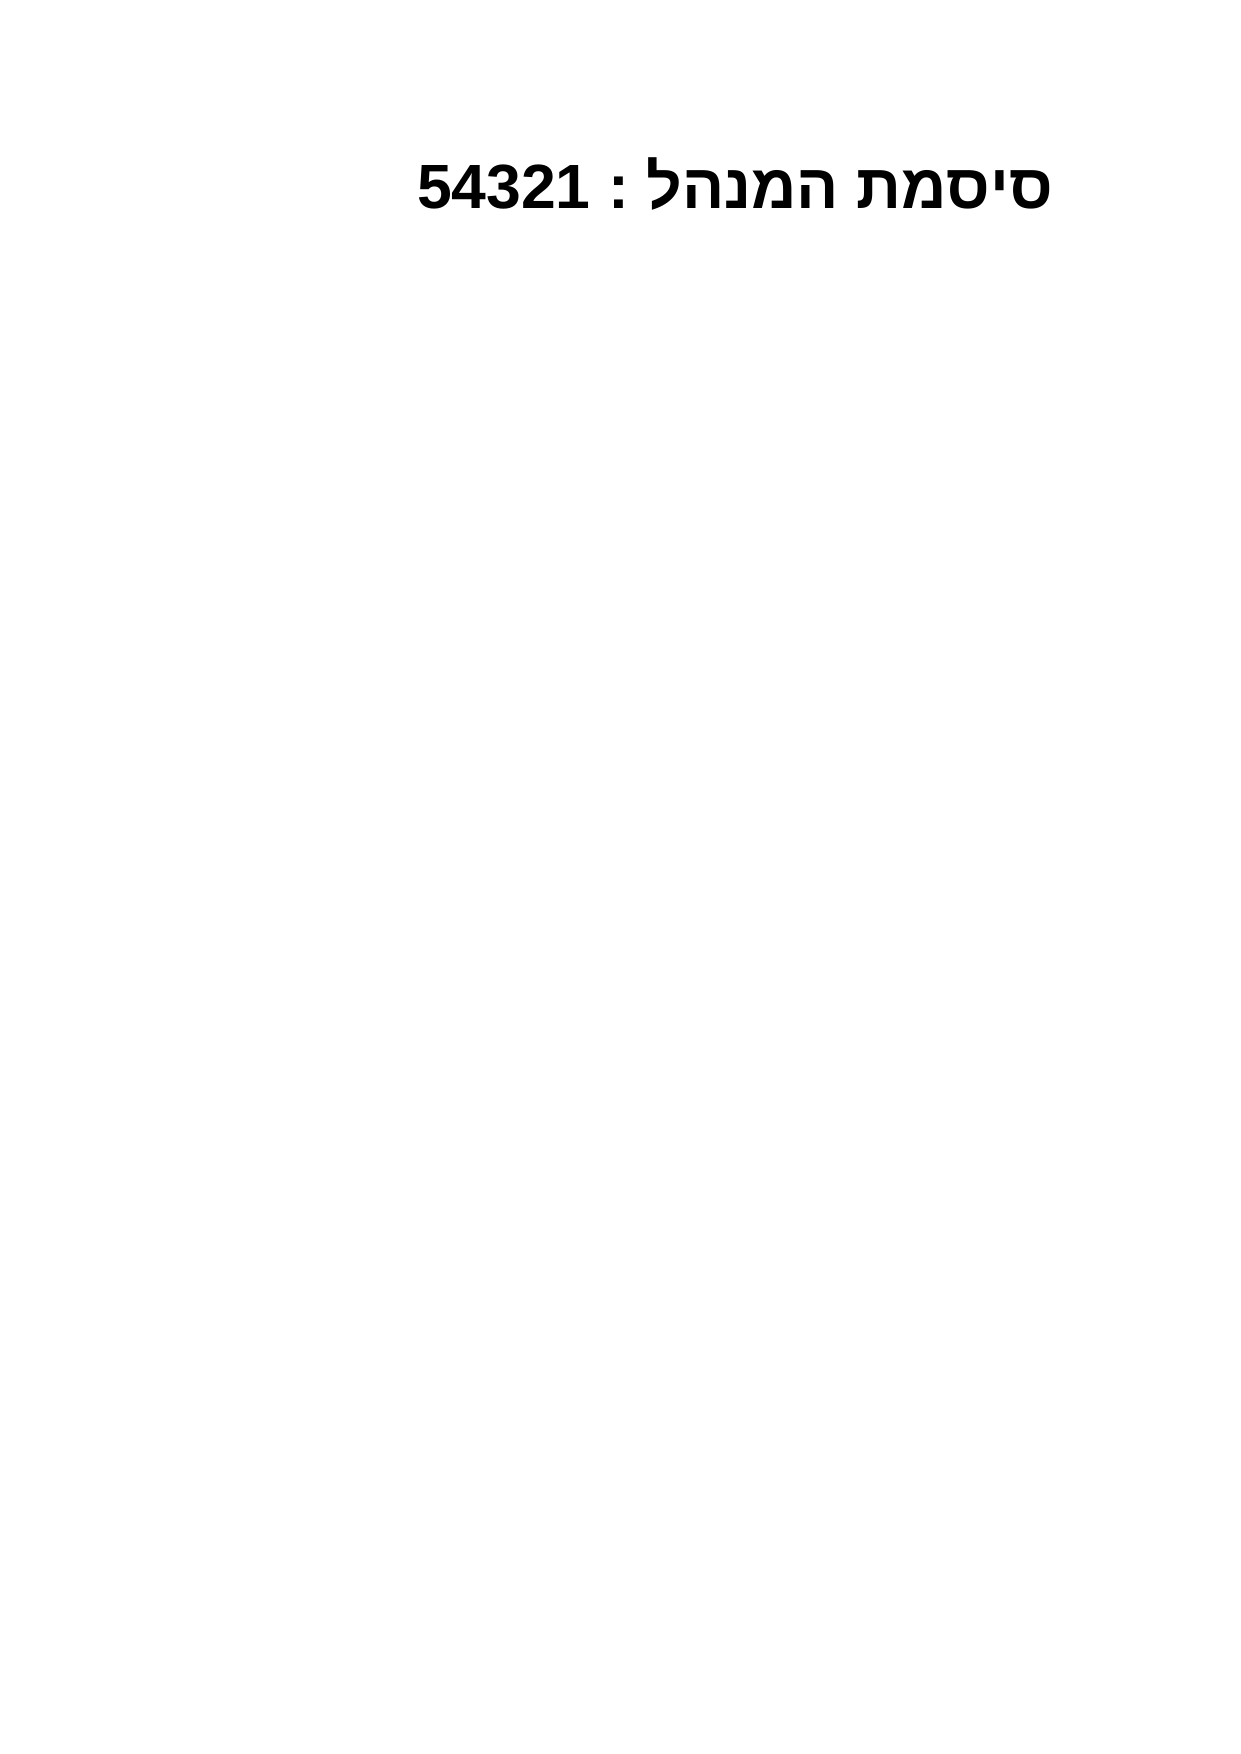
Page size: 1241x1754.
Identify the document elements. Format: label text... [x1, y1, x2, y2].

text סיסמת המנהל : 54321 [187, 150, 1053, 222]
